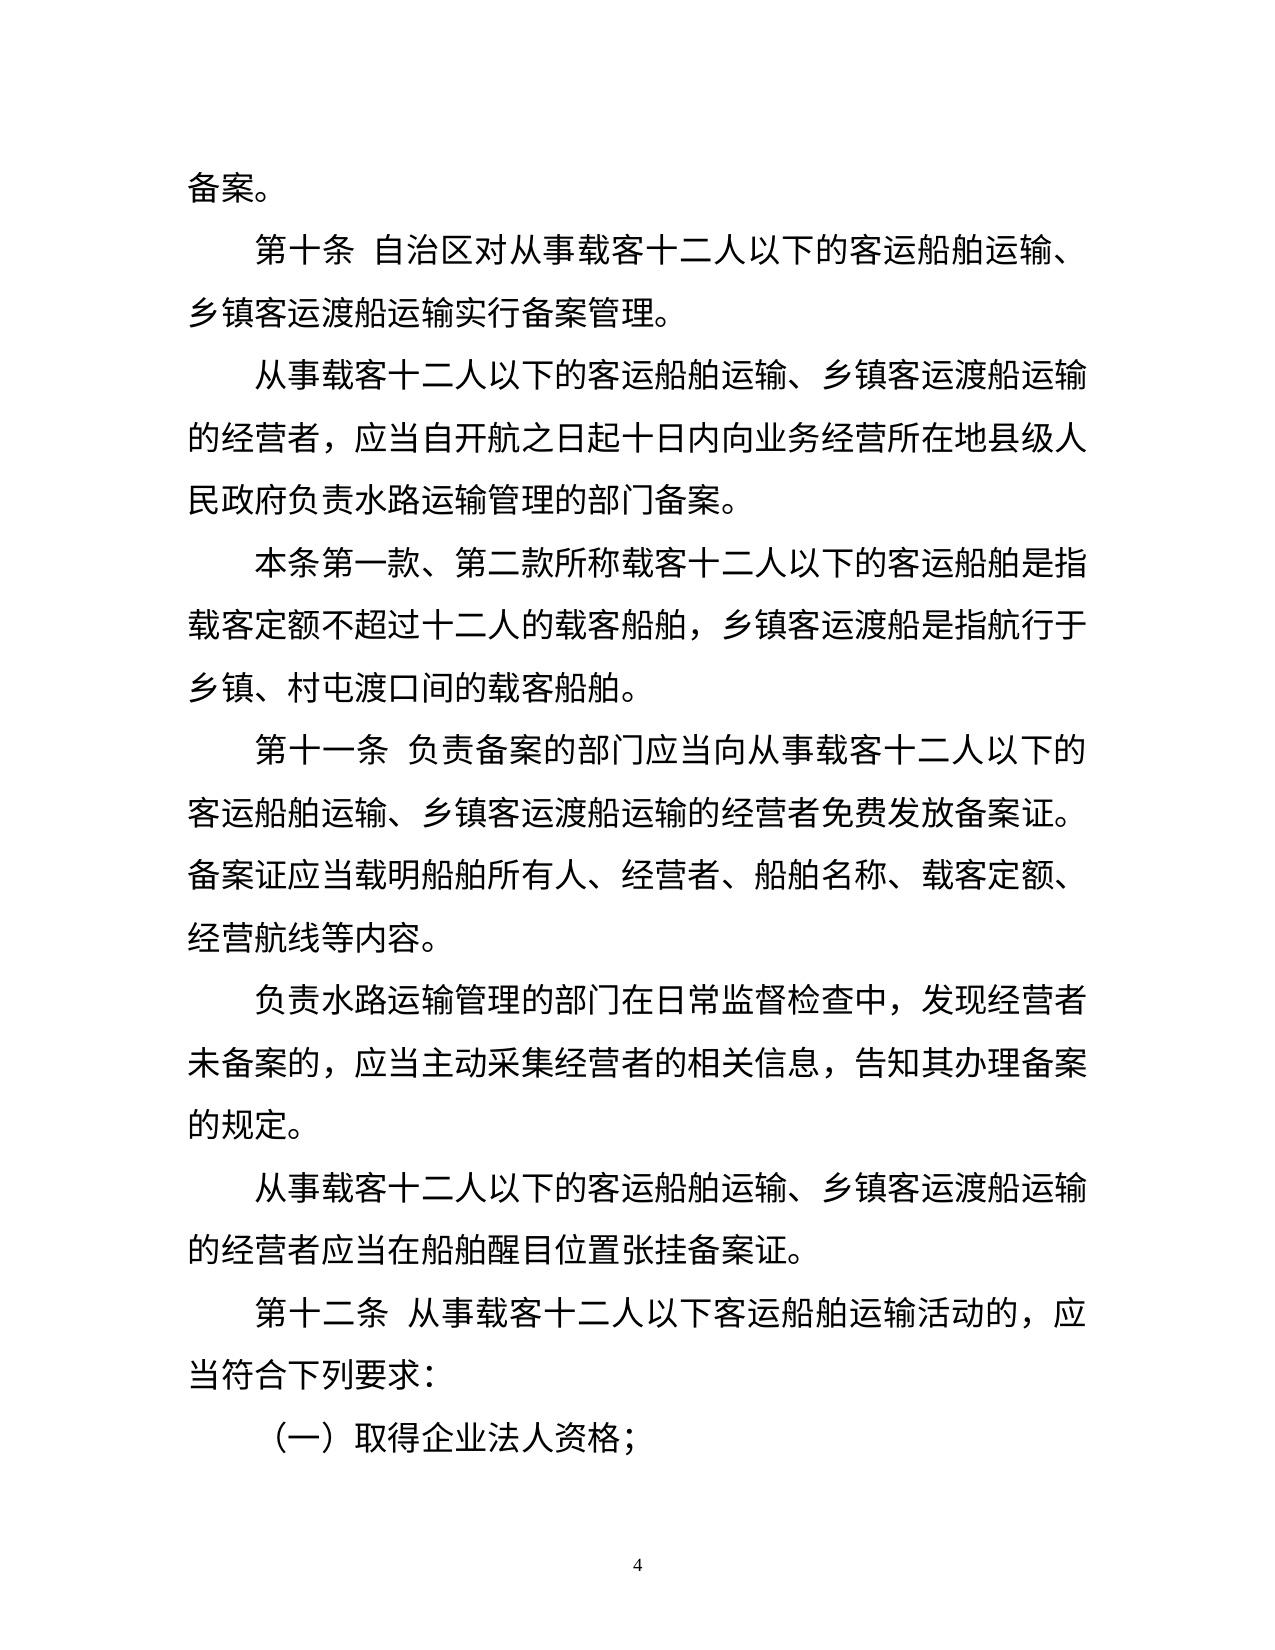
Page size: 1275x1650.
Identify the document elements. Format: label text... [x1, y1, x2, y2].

text 本条第一款、第二款所称载客十二人以下的客运船舶是指载客定额不超过十二人的载客船舶，乡镇客运渡船是指航行于乡镇、村屯渡口间的载客船舶。 [187, 525, 1087, 712]
text 第十条 自治区对从事载客十二人以下的客运船舶运输、乡镇客运渡船运输实行备案管理。 [187, 212, 1087, 337]
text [187, 150, 1087, 212]
text 从事载客十二人以下的客运船舶运输、乡镇客运渡船运输的经营者应当在船舶醒目位置张挂备案证。 [187, 1150, 1087, 1275]
text 第十二条 从事载客十二人以下客运船舶运输活动的，应当符合下列要求： [187, 1275, 1087, 1400]
text （一）取得企业法人资格； [187, 1400, 1087, 1462]
text 从事载客十二人以下的客运船舶运输、乡镇客运渡船运输的经营者，应当自开航之日起十日内向业务经营所在地县级人民政府负责水路运输管理的部门备案。 [187, 337, 1087, 525]
text 第十一条 负责备案的部门应当向从事载客十二人以下的客运船舶运输、乡镇客运渡船运输的经营者免费发放备案证。备案证应当载明船舶所有人、经营者、船舶名称、载客定额、经营航线等内容。 [187, 712, 1087, 962]
text 负责水路运输管理的部门在日常监督检查中，发现经营者未备案的，应当主动采集经营者的相关信息，告知其办理备案的规定。 [187, 962, 1087, 1150]
